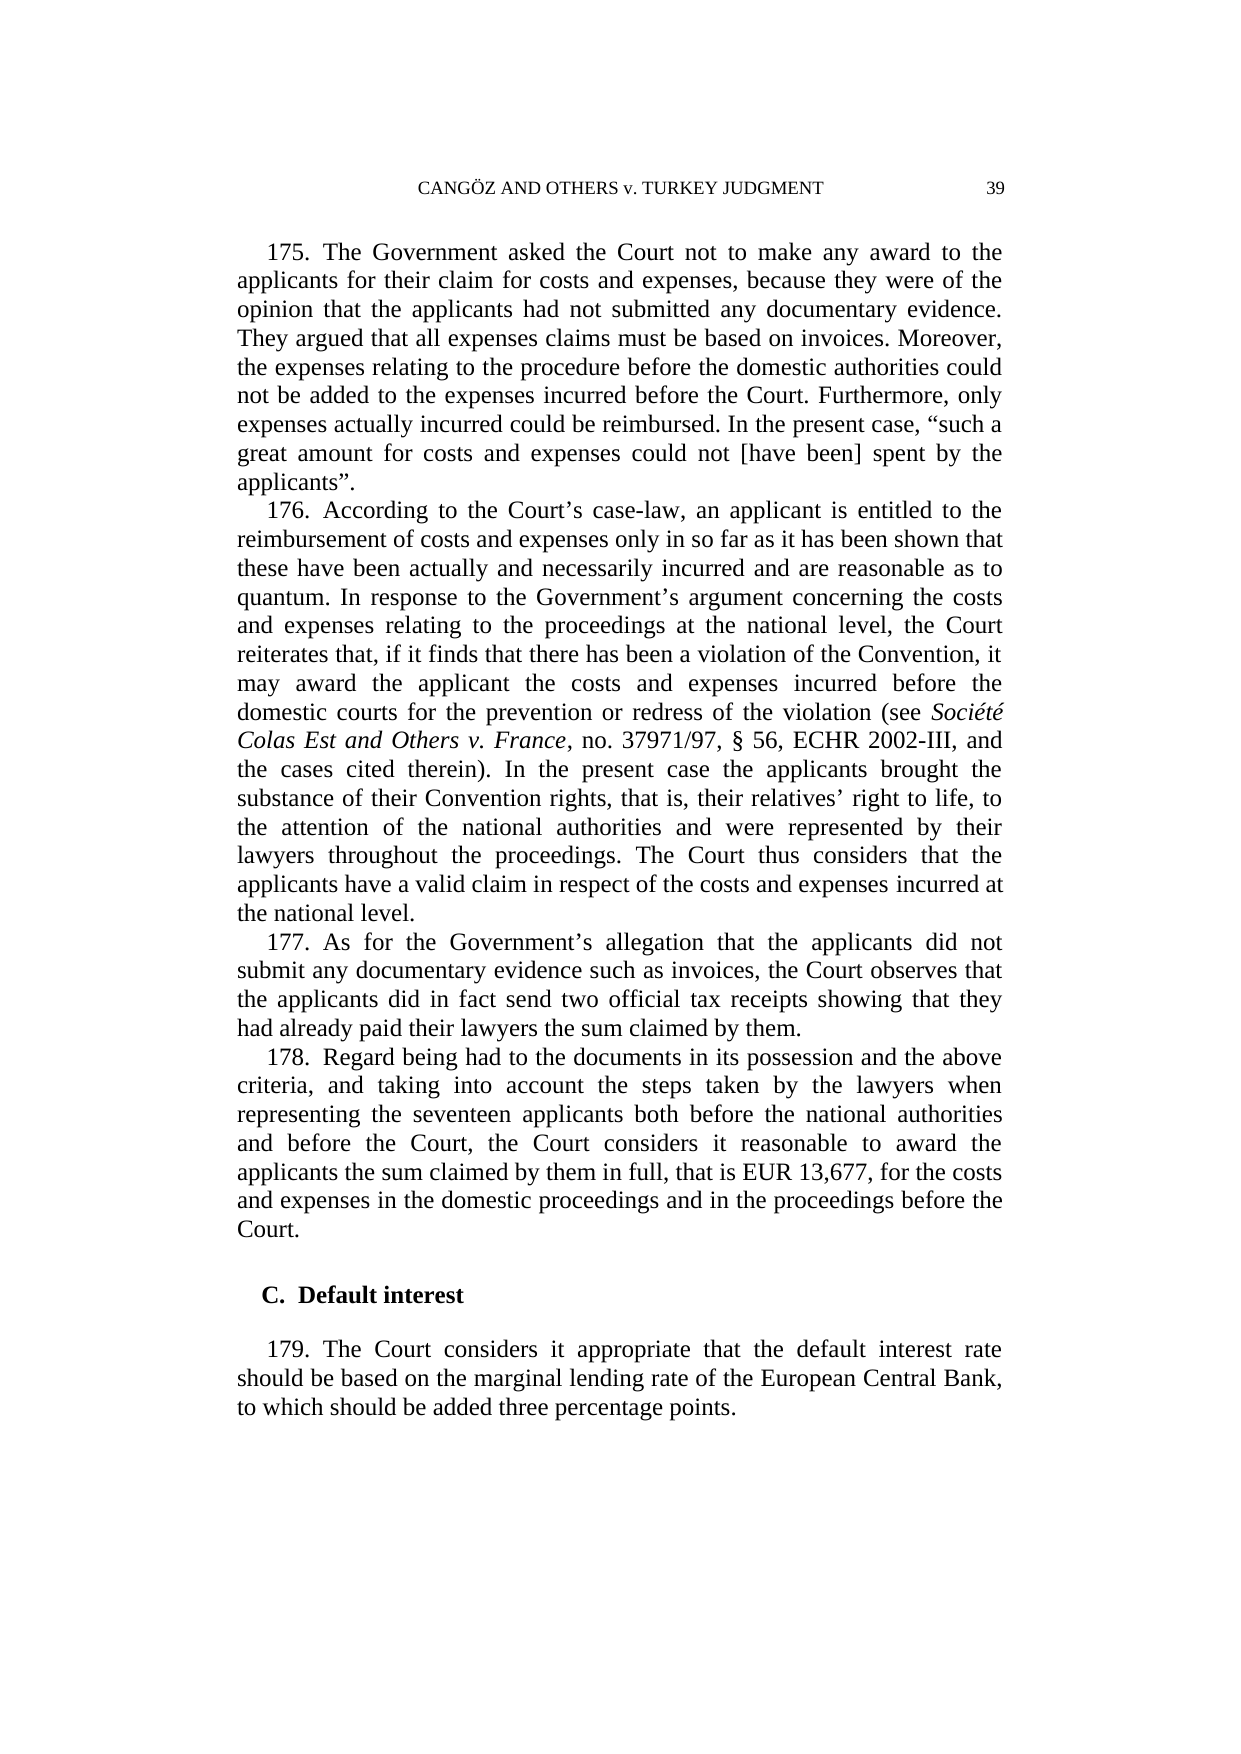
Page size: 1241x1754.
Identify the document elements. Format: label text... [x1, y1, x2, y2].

subtitle C. Default interest [261, 1281, 1003, 1309]
